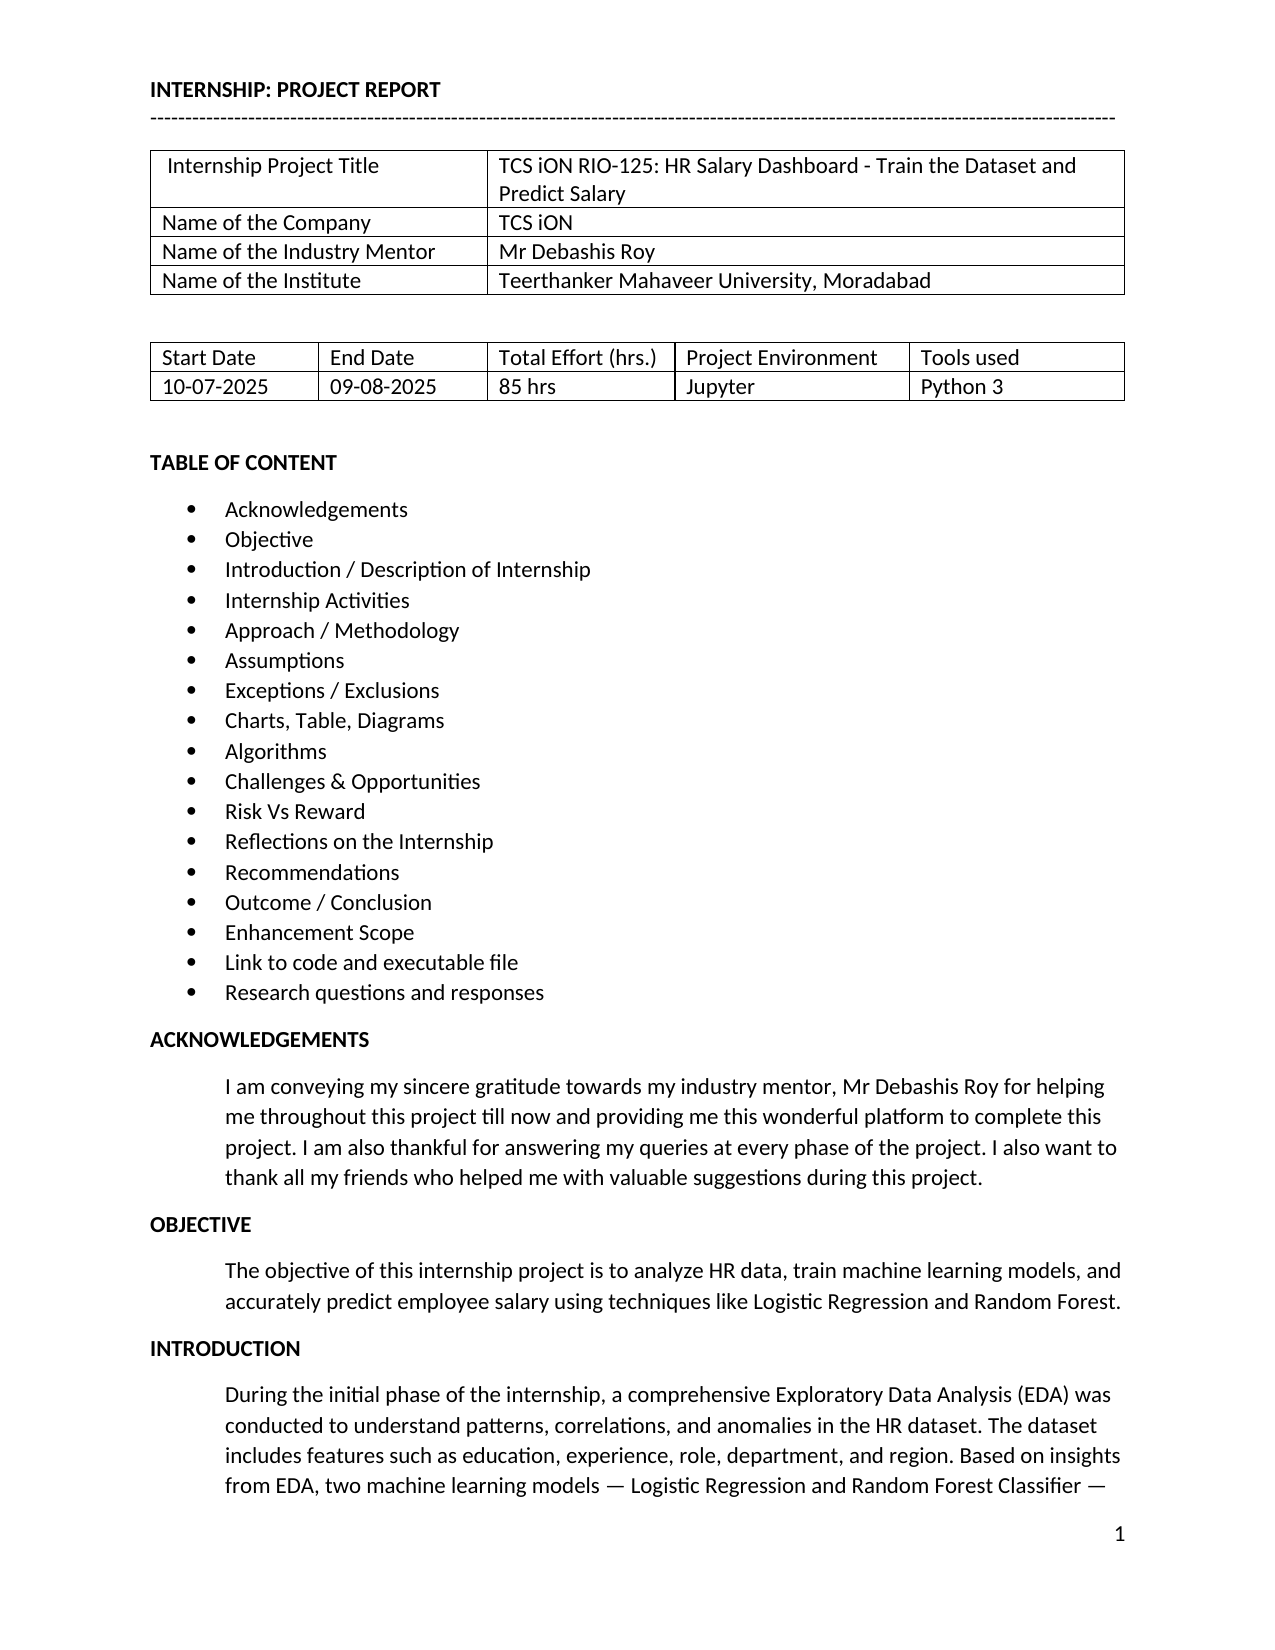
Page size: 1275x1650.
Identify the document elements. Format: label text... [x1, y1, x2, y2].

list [225, 1381, 1125, 1499]
table_cell 09-08-2025 [319, 372, 487, 400]
list Acknowledgements [187, 495, 1125, 523]
table_header Total Effort (hrs.) [488, 343, 674, 371]
table_cell 85 hrs [488, 372, 674, 400]
list Assumptions [187, 646, 1125, 674]
list Approach / Methodology [187, 616, 1125, 644]
list Challenges & Opportunities [187, 767, 1125, 795]
table_cell 10-07-2025 [151, 372, 318, 400]
table_cell Name of the Company [151, 208, 487, 236]
text INTRODUCTION [150, 1334, 1125, 1362]
table_header End Date [319, 343, 487, 371]
table_header Tools used [910, 343, 1124, 371]
list Enhancement Scope [187, 918, 1125, 946]
table_cell Name of the Industry Mentor [151, 237, 487, 265]
table_cell Python 3 [910, 372, 1124, 400]
list Objective [187, 525, 1125, 553]
list I am conveying my sincere gratitude towards my industry mentor, Mr Debashis Roy for helping me throughout this project till now and providing me this wonderful platform to complete this project. I am also thankful for answering my queries at every phase of the project. I also want to thank all my friends who helped me with valuable suggestions during this project. [225, 1072, 1125, 1191]
table_header TCS iON RIO-125: HR Salary Dashboard - Train the Dataset and Predict Salary [488, 151, 1124, 207]
list Recommendations [187, 858, 1125, 886]
list Risk Vs Reward [187, 797, 1125, 825]
list Outcome / Conclusion [187, 888, 1125, 916]
table_header Internship Project Title [151, 151, 487, 207]
list Link to code and executable file [187, 948, 1125, 976]
list The objective of this internship project is to analyze HR data, train machine learning models, and accurately predict employee salary using techniques like Logistic Regression and Random Forest. [225, 1257, 1125, 1315]
table_cell Teerthanker Mahaveer University, Moradabad [488, 266, 1124, 294]
text ACKNOWLEDGEMENTS [150, 1025, 1125, 1053]
list Algorithms [187, 737, 1125, 765]
list Internship Activities [187, 586, 1125, 614]
table_cell Name of the Institute [151, 266, 487, 294]
table_header Start Date [151, 343, 318, 371]
table_cell TCS iON [488, 208, 1124, 236]
table_cell Jupyter [676, 372, 909, 400]
list Exceptions / Exclusions [187, 676, 1125, 704]
table_header Project Environment [676, 343, 909, 371]
table_cell Mr Debashis Roy [488, 237, 1124, 265]
list Research questions and responses [187, 978, 1125, 1006]
text TABLE OF CONTENT [150, 448, 1125, 476]
list Reflections on the Internship [187, 827, 1125, 855]
list Charts, Table, Diagrams [187, 707, 1125, 734]
text OBJECTIVE [150, 1210, 1125, 1238]
list Introduction / Description of Internship [187, 556, 1125, 583]
